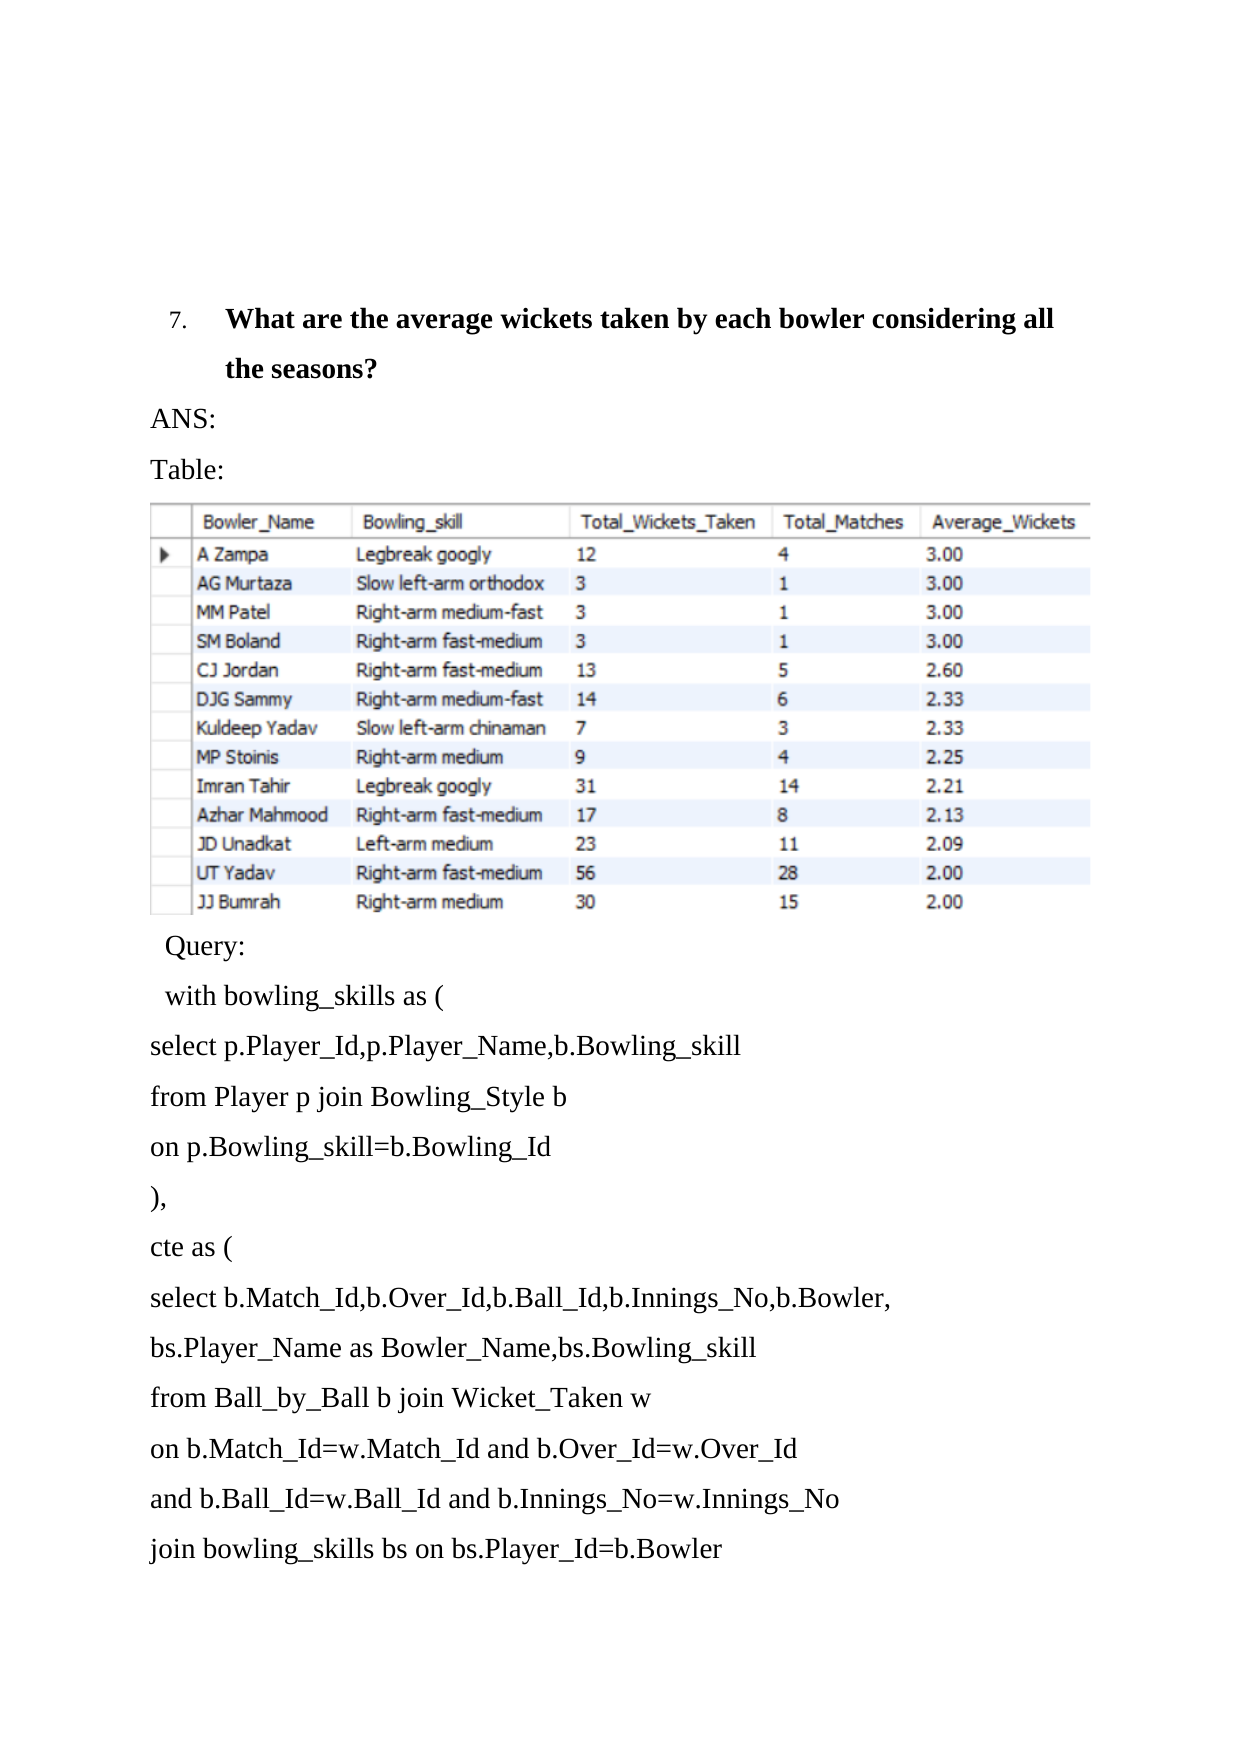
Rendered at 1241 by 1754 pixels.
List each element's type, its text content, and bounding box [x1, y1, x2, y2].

text select p.Player_Id,p.Player_Name,b.Bowling_skill [150, 1028, 1090, 1062]
text cte as ( [150, 1229, 1090, 1263]
text bs.Player_Name as Bowler_Name,bs.Bowling_skill [150, 1330, 1090, 1364]
text ), [150, 1179, 1090, 1213]
text on p.Bowling_skill=b.Bowling_Id [150, 1129, 1090, 1162]
text with bowling_skills as ( [150, 978, 1090, 1012]
text Query: [150, 928, 1090, 961]
text select b.Match_Id,b.Over_Id,b.Ball_Id,b.Innings_No,b.Bowler, [150, 1280, 1090, 1313]
text and b.Ball_Id=w.Ball_Id and b.Innings_No=w.Innings_No [150, 1481, 1090, 1515]
picture [150, 502, 1091, 915]
list What are the average wickets taken by each bowler considering all the seasons? [187, 301, 1090, 385]
text on b.Match_Id=w.Match_Id and b.Over_Id=w.Over_Id [150, 1431, 1090, 1464]
text Table: [150, 452, 1090, 485]
text join bowling_skills bs on bs.Player_Id=b.Bowler [150, 1531, 1090, 1565]
text from Player p join Bowling_Style b [150, 1079, 1090, 1112]
text ANS: [150, 402, 1090, 435]
text from Ball_by_Ball b join Wicket_Taken w [150, 1381, 1090, 1414]
